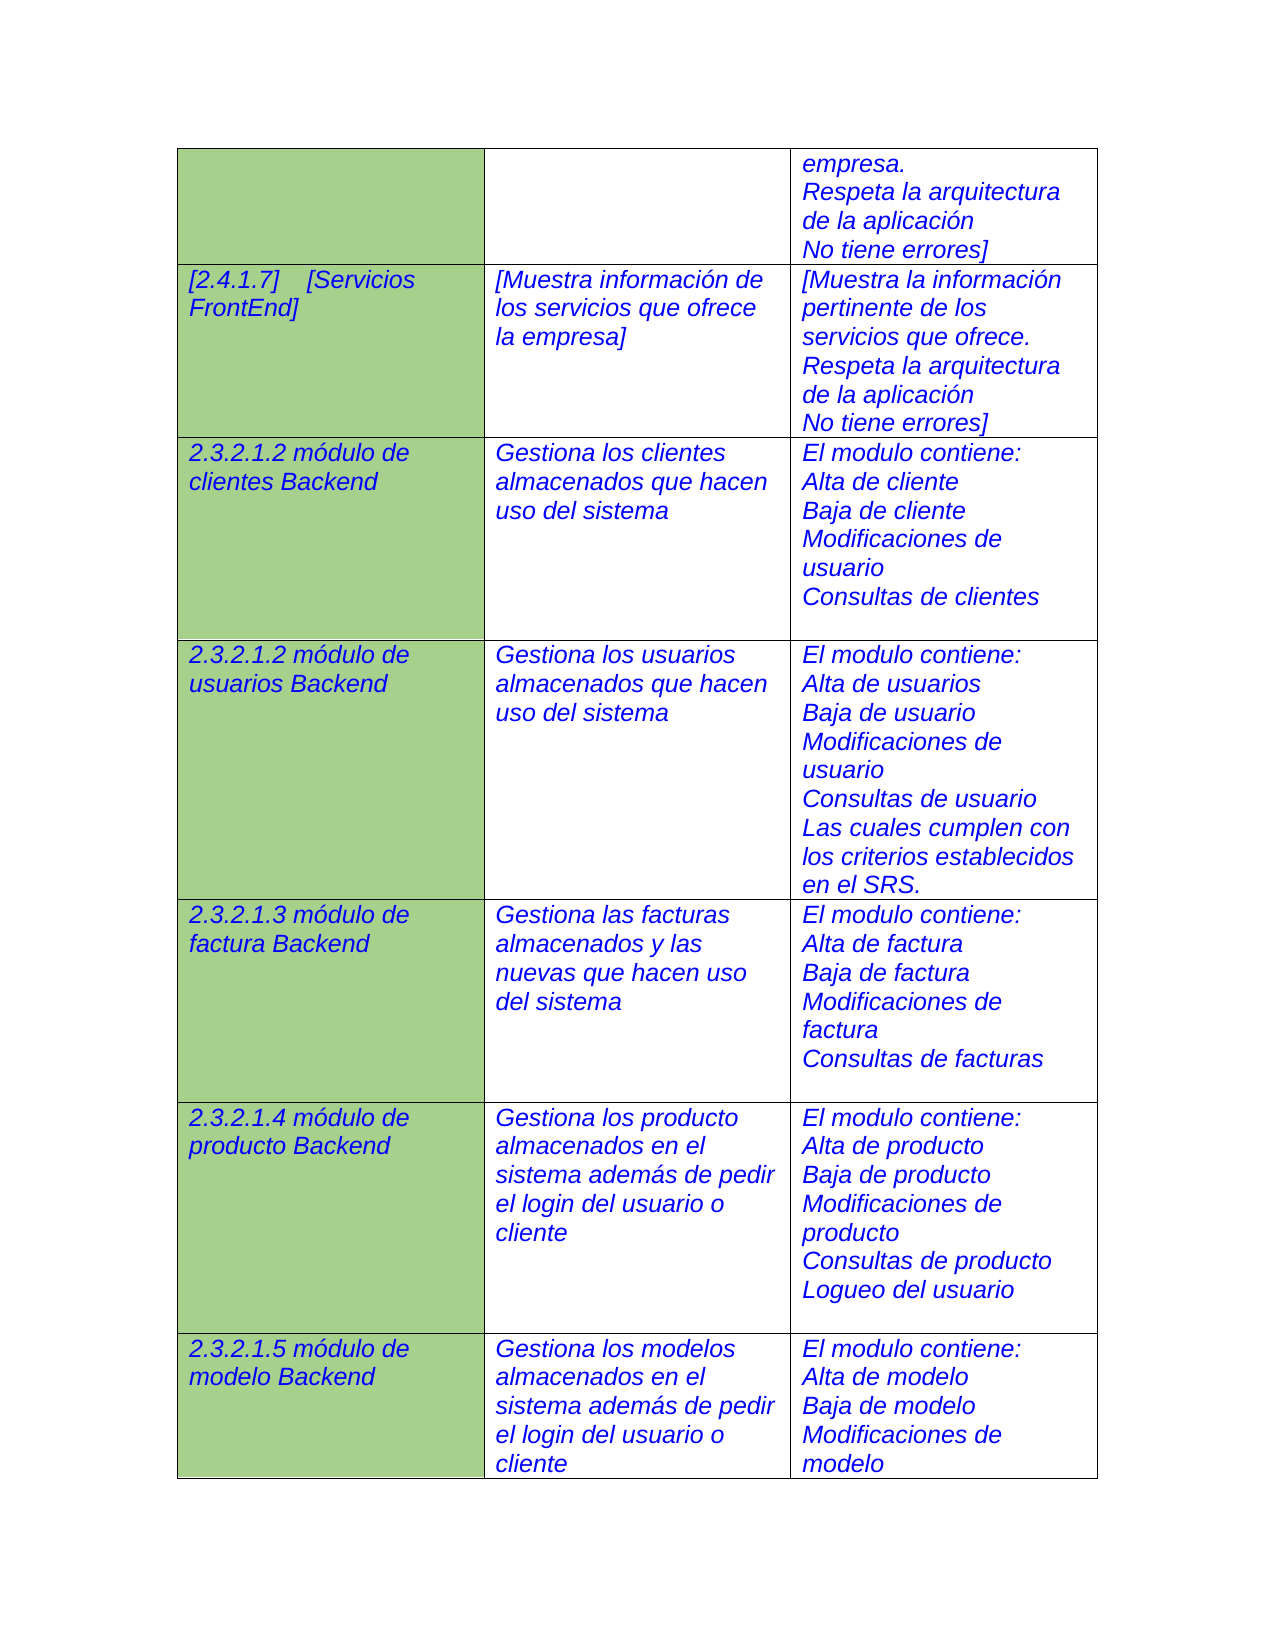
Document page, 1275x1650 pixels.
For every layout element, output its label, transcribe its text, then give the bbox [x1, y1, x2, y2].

table_cell [2.4.1.7] [Servicios FrontEnd] [178, 265, 484, 437]
table_cell 2.3.2.1.4 módulo de producto Backend [178, 1103, 484, 1333]
table_cell Gestiona los usuarios almacenados que hacen uso del sistema [485, 641, 790, 899]
table_cell Gestiona las facturas almacenados y las nuevas que hacen uso del sistema [485, 900, 790, 1102]
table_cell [485, 1334, 790, 1477]
table_cell 2.3.2.1.3 módulo de factura Backend [178, 900, 484, 1102]
table_cell [Muestra la información pertinente de los servicios que ofrece. Respeta la arquitectura de la aplicación No tiene errores] [791, 265, 1097, 437]
table_cell Gestiona los clientes almacenados que hacen uso del sistema [485, 438, 790, 639]
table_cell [791, 149, 1097, 264]
table_cell Gestiona los producto almacenados en el sistema además de pedir el login del usuario o cliente [485, 1103, 790, 1333]
table_cell 2.3.2.1.2 módulo de clientes Backend [178, 438, 484, 639]
table_cell [Muestra información de los servicios que ofrece la empresa] [485, 265, 790, 437]
table_cell 2.3.2.1.2 módulo de usuarios Backend [178, 641, 484, 899]
table_cell El modulo contiene: Alta de producto Baja de producto Modificaciones de producto Consultas de producto Logueo del usuario [791, 1103, 1097, 1333]
table_cell El modulo contiene: Alta de cliente Baja de cliente Modificaciones de usuario Consultas de clientes [791, 438, 1097, 639]
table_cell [791, 1334, 1097, 1477]
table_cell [178, 149, 484, 264]
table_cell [178, 1334, 484, 1477]
table_cell El modulo contiene: Alta de factura Baja de factura Modificaciones de factura Consultas de facturas [791, 900, 1097, 1102]
table_cell El modulo contiene: Alta de usuarios Baja de usuario Modificaciones de usuario Consultas de usuario Las cuales cumplen con los criterios establecidos en el SRS. [791, 641, 1097, 899]
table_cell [485, 149, 790, 264]
